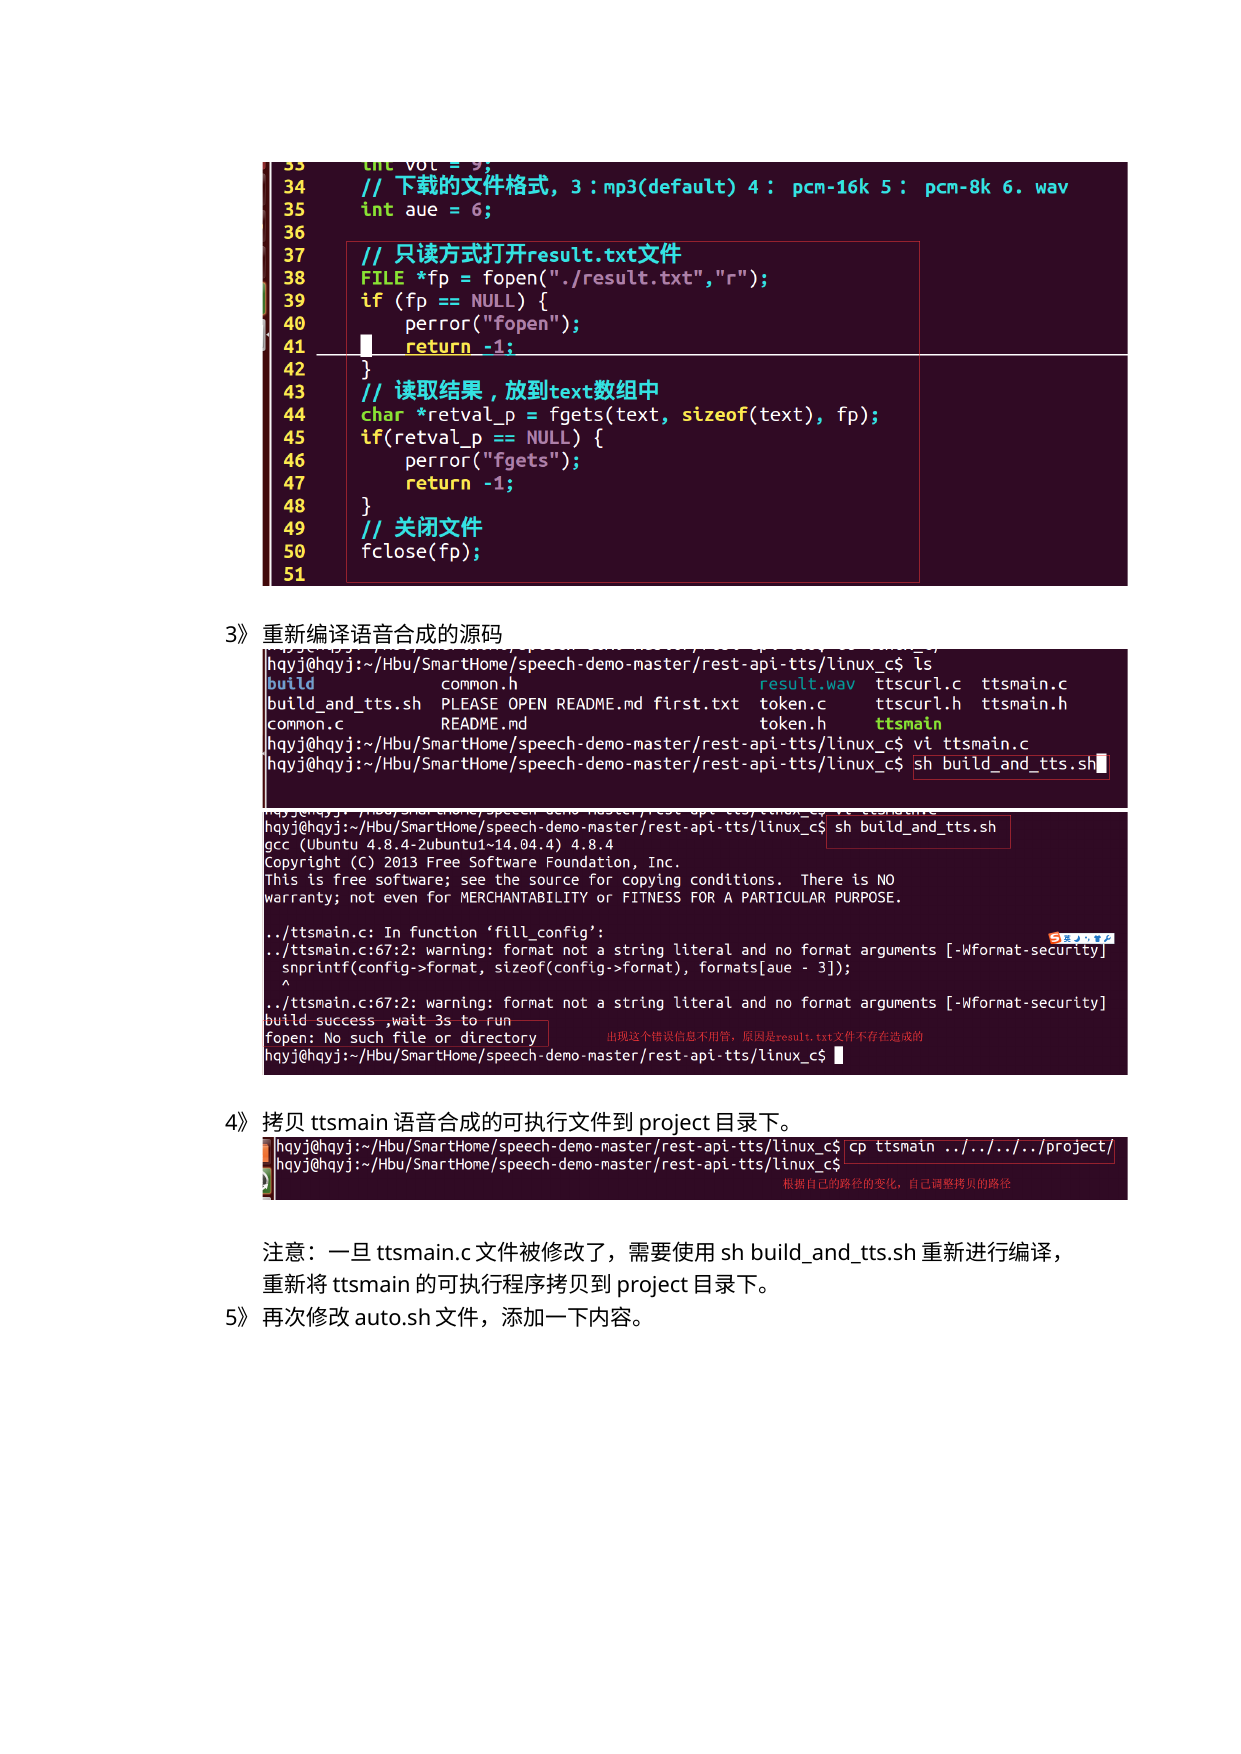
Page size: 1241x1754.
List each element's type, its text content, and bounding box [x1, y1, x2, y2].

picture [262, 1137, 1128, 1200]
list 重新编译语音合成的源码 [225, 617, 1053, 649]
picture [262, 649, 1128, 808]
list 拷贝ttsmain语音合成的可执行文件到project目录下。 [225, 1104, 1053, 1137]
picture [262, 812, 1128, 1075]
list 注意：一旦ttsmain.c文件被修改了，需要使用sh build_and_tts.sh重新进行编译，重新将ttsmain的可执行程序拷贝到project目录下。 [262, 1234, 1053, 1299]
list 再次修改auto.sh文件，添加一下内容。 [225, 1299, 1053, 1332]
picture [262, 162, 1128, 586]
